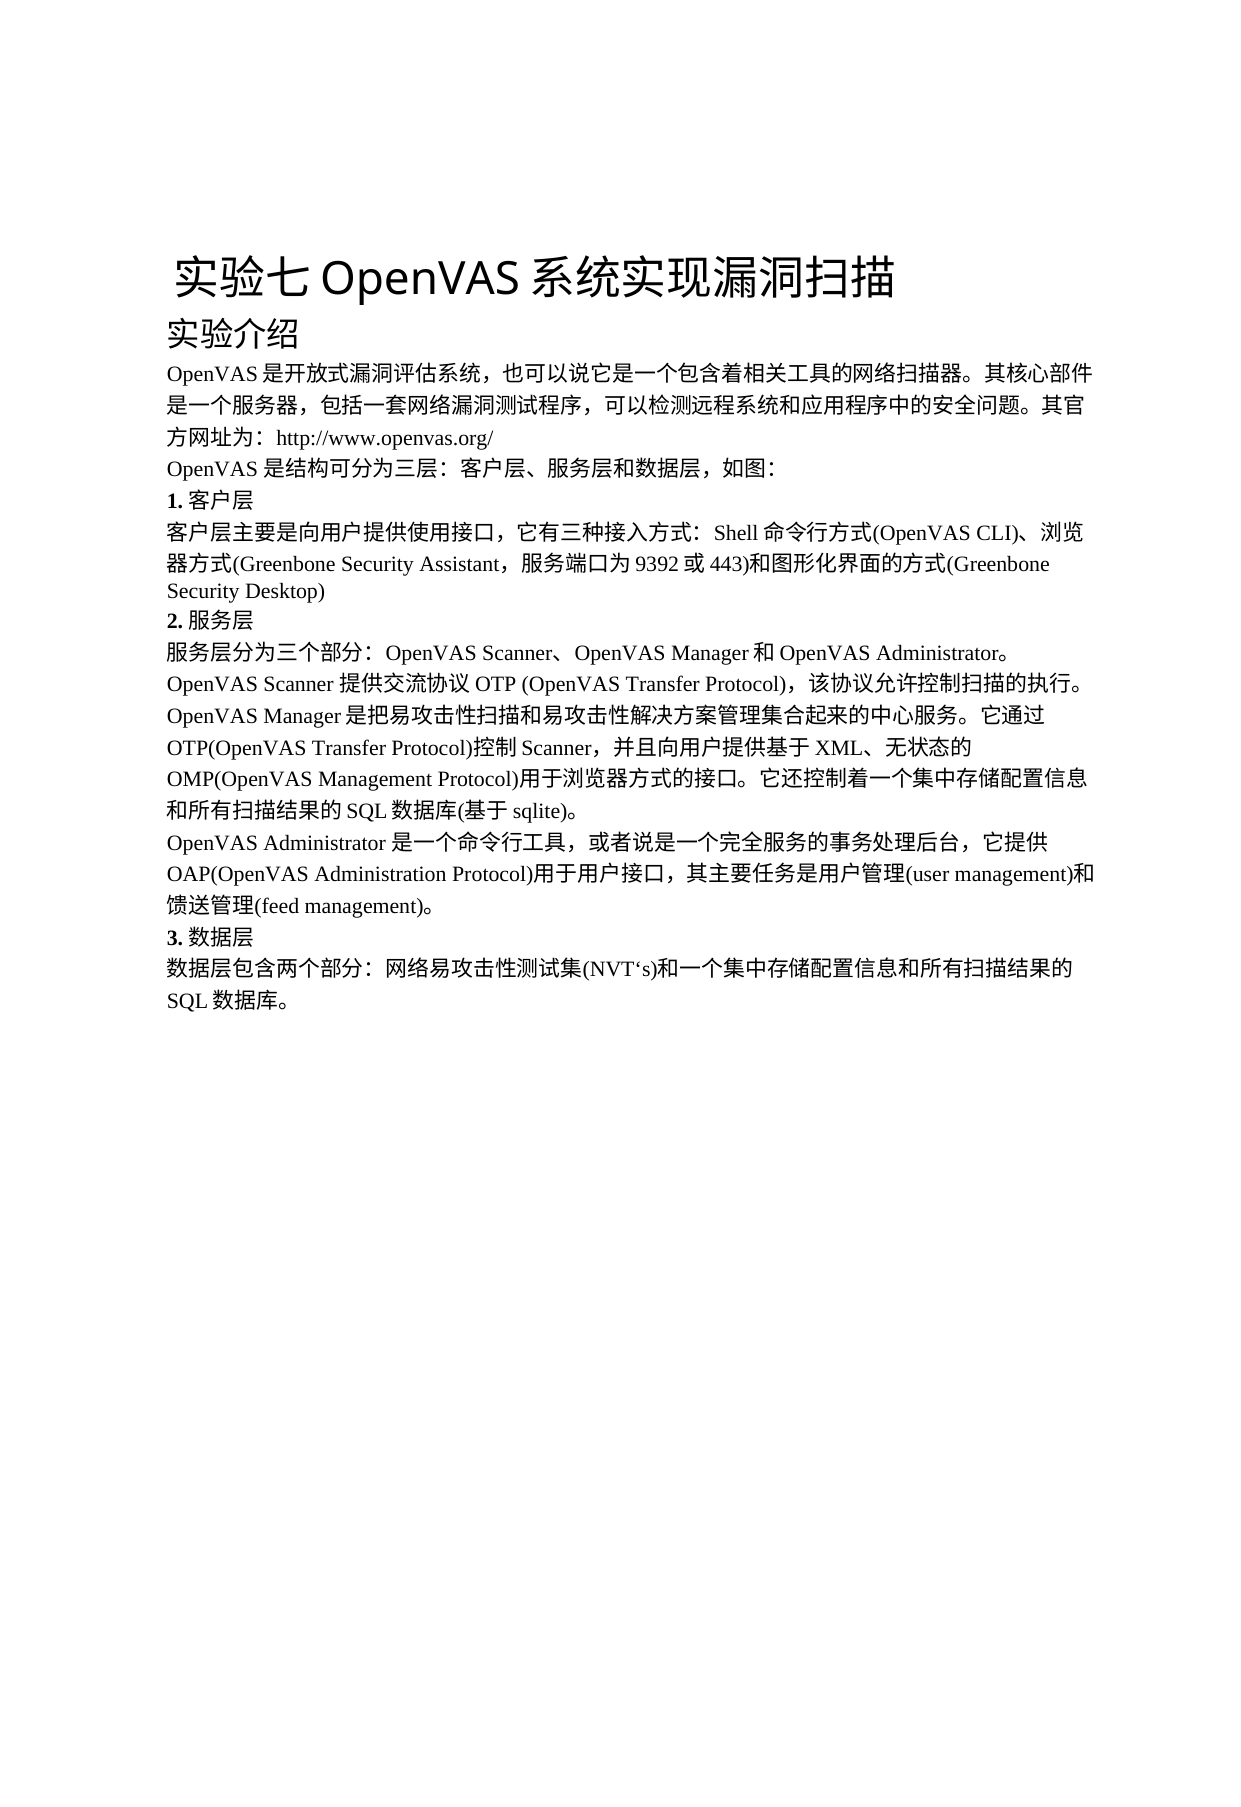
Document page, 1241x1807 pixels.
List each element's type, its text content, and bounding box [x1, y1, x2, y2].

text 实验介绍 [167, 308, 1106, 356]
text 1. 客户层 [167, 483, 1106, 514]
text 实验七OpenVAS系统实现漏洞扫描 [167, 241, 1106, 308]
text OpenVAS Manager是把易攻击性扫描和易攻击性解决方案管理集合起来的中心服务。它通过OTP(OpenVAS Transfer Protocol)控制Scanner，并且向用户提供基于XML、无状态的OMP(OpenVAS Management Protocol)用于浏览器方式的接口。它还控制着一个集中存储配置信息和所有扫描结果的SQL数据库(基于sqlite)。 [167, 698, 1106, 825]
text OpenVAS 是结构可分为三层：客户层、服务层和数据层，如图： [167, 451, 1106, 483]
text 数据层包含两个部分：网络易攻击性测试集(NVT‘s)和一个集中存储配置信息和所有扫描结果的SQL数据库。 [167, 951, 1106, 1015]
text OpenVAS Scanner 提供交流协议OTP (OpenVAS Transfer Protocol)，该协议允许控制扫描的执行。 [167, 666, 1106, 698]
text 客户层主要是向用户提供使用接口，它有三种接入方式：Shell命令行方式(OpenVAS CLI)、浏览器方式(Greenbone Security Assistant，服务端口为9392或443)和图形化界面的方式(Greenbone Security Desktop) [167, 514, 1106, 603]
text 3. 数据层 [167, 920, 1106, 951]
text OpenVAS是开放式漏洞评估系统，也可以说它是一个包含着相关工具的网络扫描器。其核心部件是一个服务器，包括一套网络漏洞测试程序，可以检测远程系统和应用程序中的安全问题。其官方网址为：http://www.openvas.org/ [167, 356, 1106, 451]
text 2. 服务层 [167, 603, 1106, 635]
text 服务层分为三个部分：OpenVAS Scanner、OpenVAS Manager和OpenVAS Administrator。 [167, 635, 1106, 666]
text OpenVAS Administrator 是一个命令行工具，或者说是一个完全服务的事务处理后台，它提供OAP(OpenVAS Administration Protocol)用于用户接口，其主要任务是用户管理(user management)和馈送管理(feed management)。 [167, 825, 1106, 920]
